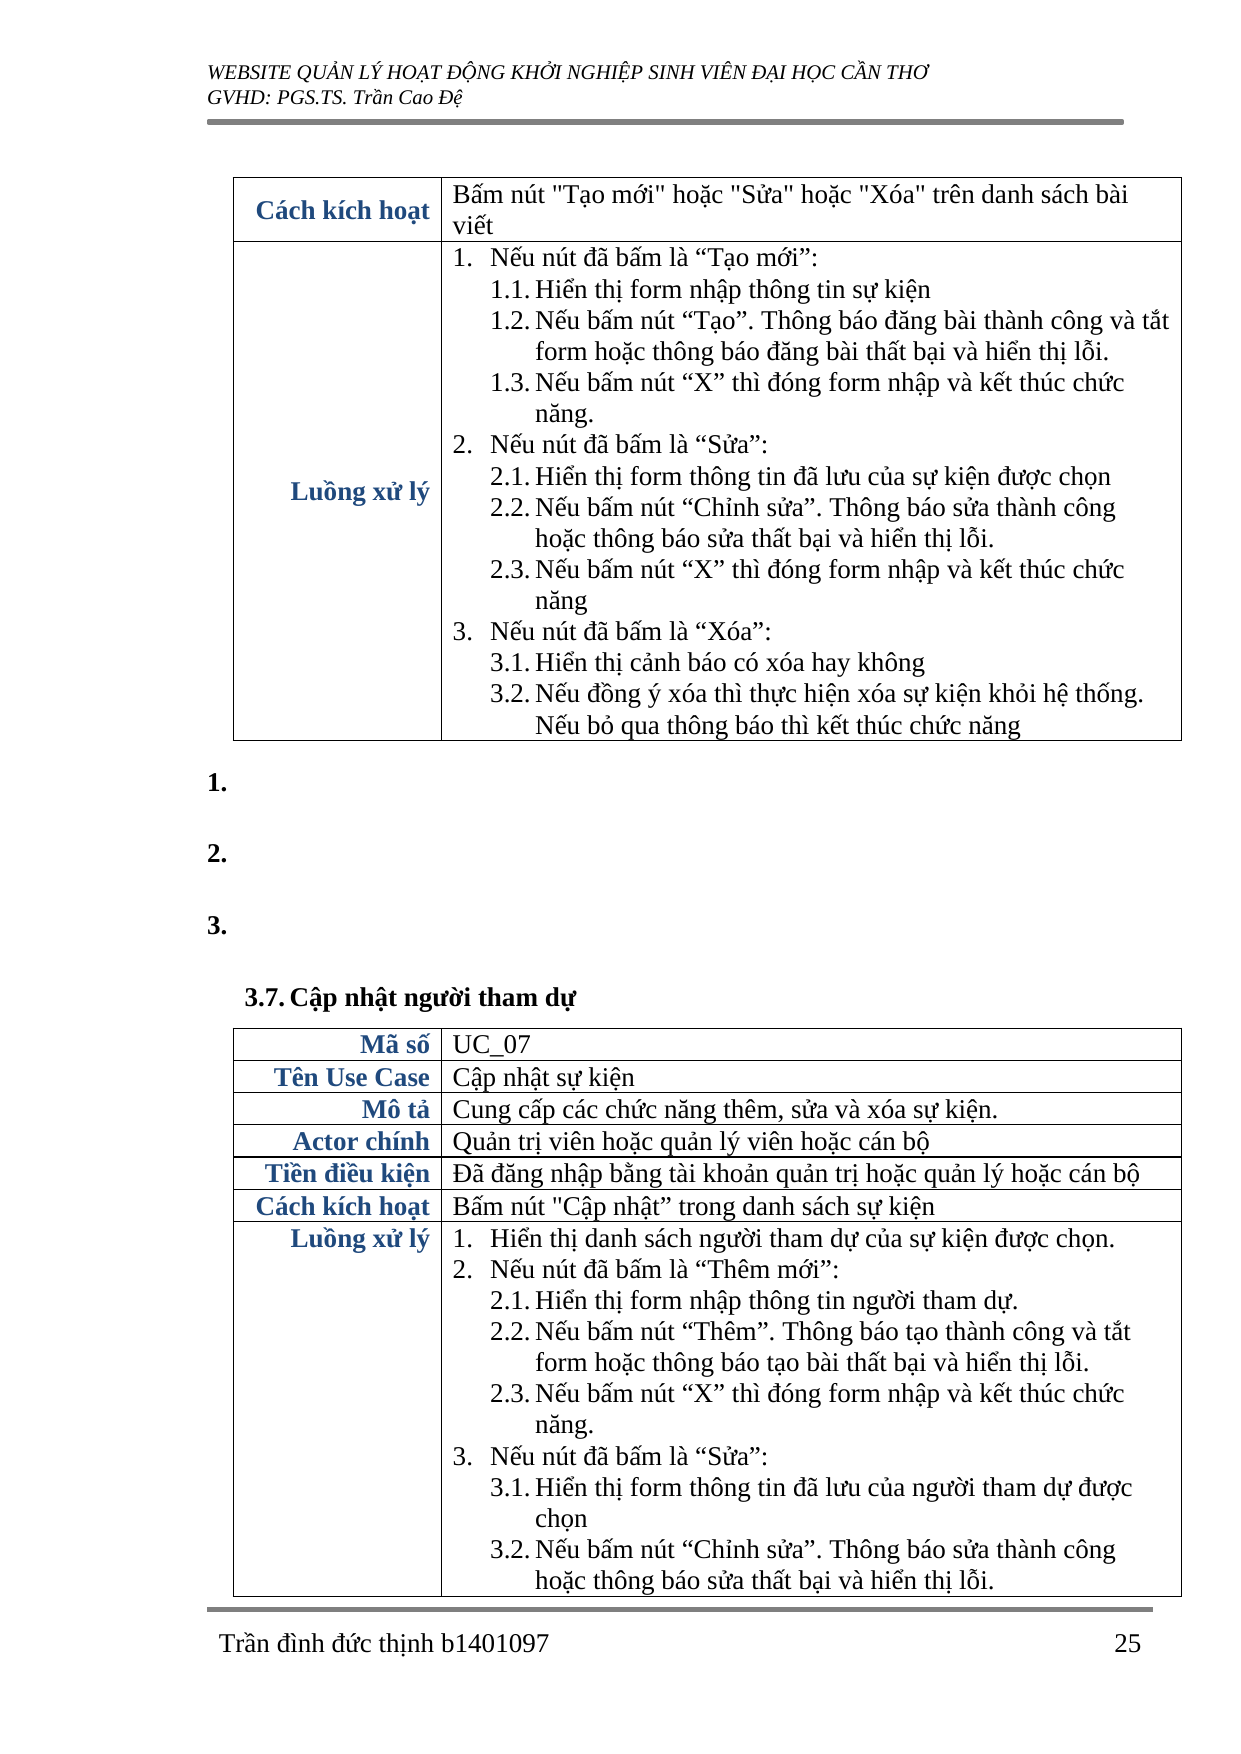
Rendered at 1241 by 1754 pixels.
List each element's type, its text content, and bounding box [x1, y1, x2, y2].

table_cell Cách kích hoạt [234, 178, 441, 241]
table_cell Tiền điều kiện [234, 1158, 441, 1188]
table_cell Mô tả [234, 1093, 441, 1124]
table_cell Quản trị viên hoặc quản lý viên hoặc cán bộ [442, 1125, 1181, 1156]
table_cell Actor chính [234, 1125, 441, 1156]
table_cell Cách kích hoạt [234, 1190, 441, 1221]
table_cell Cung cấp các chức năng thêm, sửa và xóa sự kiện. [442, 1093, 1181, 1124]
table_cell Bấm nút "Cập nhật” trong danh sách sự kiện [442, 1190, 1181, 1221]
table_header Mã số [234, 1029, 441, 1060]
table_cell Luồng xử lý [234, 1222, 441, 1596]
subtitle Cập nhật người tham dự [244, 981, 1153, 1012]
table_cell Cập nhật sự kiện [442, 1061, 1181, 1092]
table_cell Tên Use Case [234, 1061, 441, 1092]
table_cell Luồng xử lý [234, 242, 441, 740]
table_cell Bấm nút "Tạo mới" hoặc "Sửa" hoặc "Xóa" trên danh sách bài viết [442, 178, 1181, 241]
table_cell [442, 1222, 1181, 1596]
table_cell Đã đăng nhập bằng tài khoản quản trị hoặc quản lý hoặc cán bộ [442, 1158, 1181, 1188]
table_header UC_07 [442, 1029, 1181, 1060]
table_cell Nếu nút đã bấm là “Tạo mới”: Hiển thị form nhập thông tin sự kiện Nếu bấm nút “Tạo”. Thông báo đăng bài thành công và tắt form hoặc thông báo đăng bài thất bại và hiển thị lỗi. Nếu bấm nút “X” thì đóng form nhập và kết thúc chức năng. Nếu nút đã bấm là “Sửa”: Hiển thị form thông tin đã lưu của sự kiện được chọn Nếu bấm nút “Chỉnh sửa”. Thông báo sửa thành công hoặc thông báo sửa thất bại và hiển thị lỗi. Nếu bấm nút “X” thì đóng form nhập và kết thúc chức năng Nếu nút đã bấm là “Xóa”: Hiển thị cảnh báo có xóa hay không Nếu đồng ý xóa thì thực hiện xóa sự kiện khỏi hệ thống. Nếu bỏ qua thông báo thì kết thúc chức năng [442, 242, 1181, 740]
